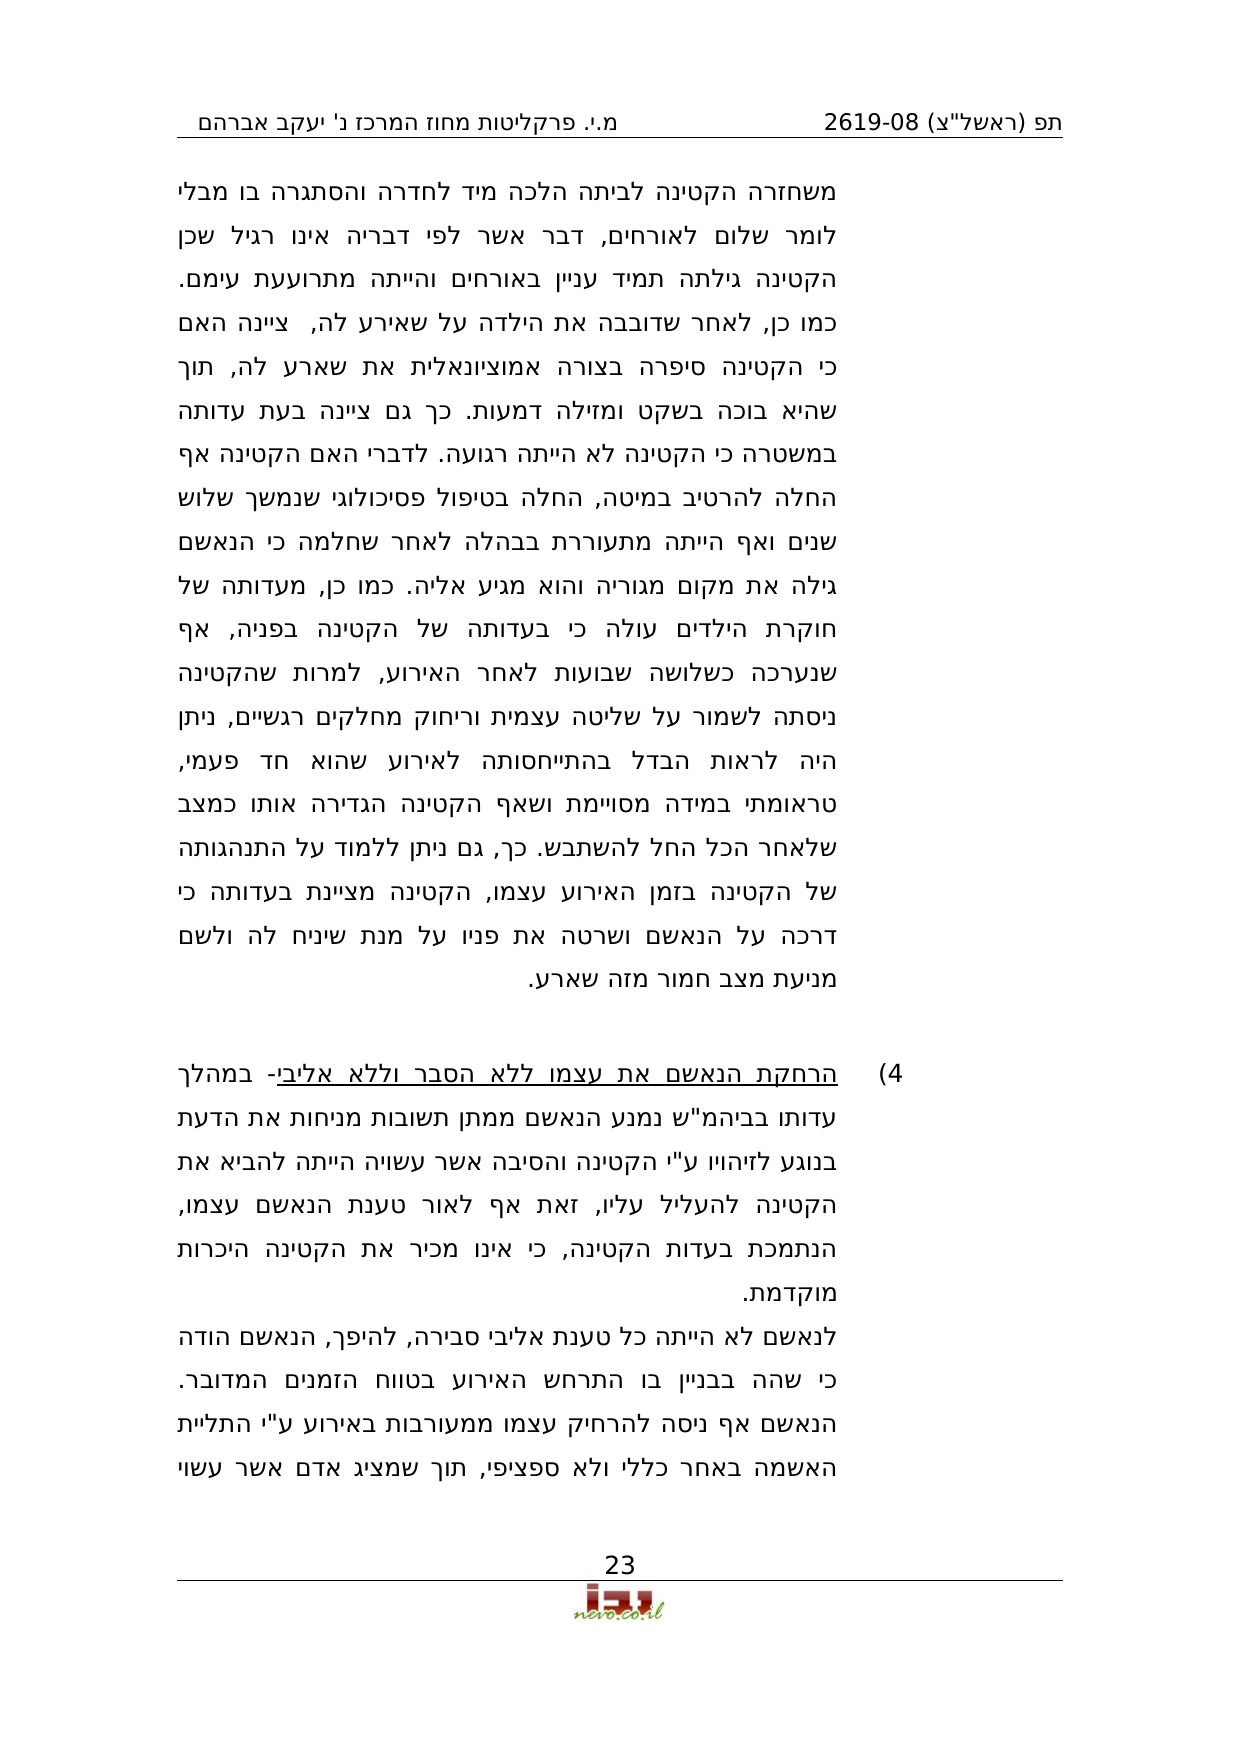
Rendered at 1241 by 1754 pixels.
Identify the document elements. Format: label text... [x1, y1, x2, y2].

text 4) הרחקת הנאשם את עצמו ללא הסבר וללא אליבי- במהלך עדותו בביהמ"ש נמנע הנאשם ממתן תשובות מניחות את הדעת בנוגע לזיהויו ע"י הקטינה והסיבה אשר עשויה הייתה להביא את הקטינה להעליל עליו, זאת אף לאור טענת הנאשם עצמו, הנתמכת בעדות הקטינה, כי אינו מכיר את הקטינה היכרות מוקדמת. [177, 1059, 904, 1307]
picture [574, 1583, 666, 1621]
